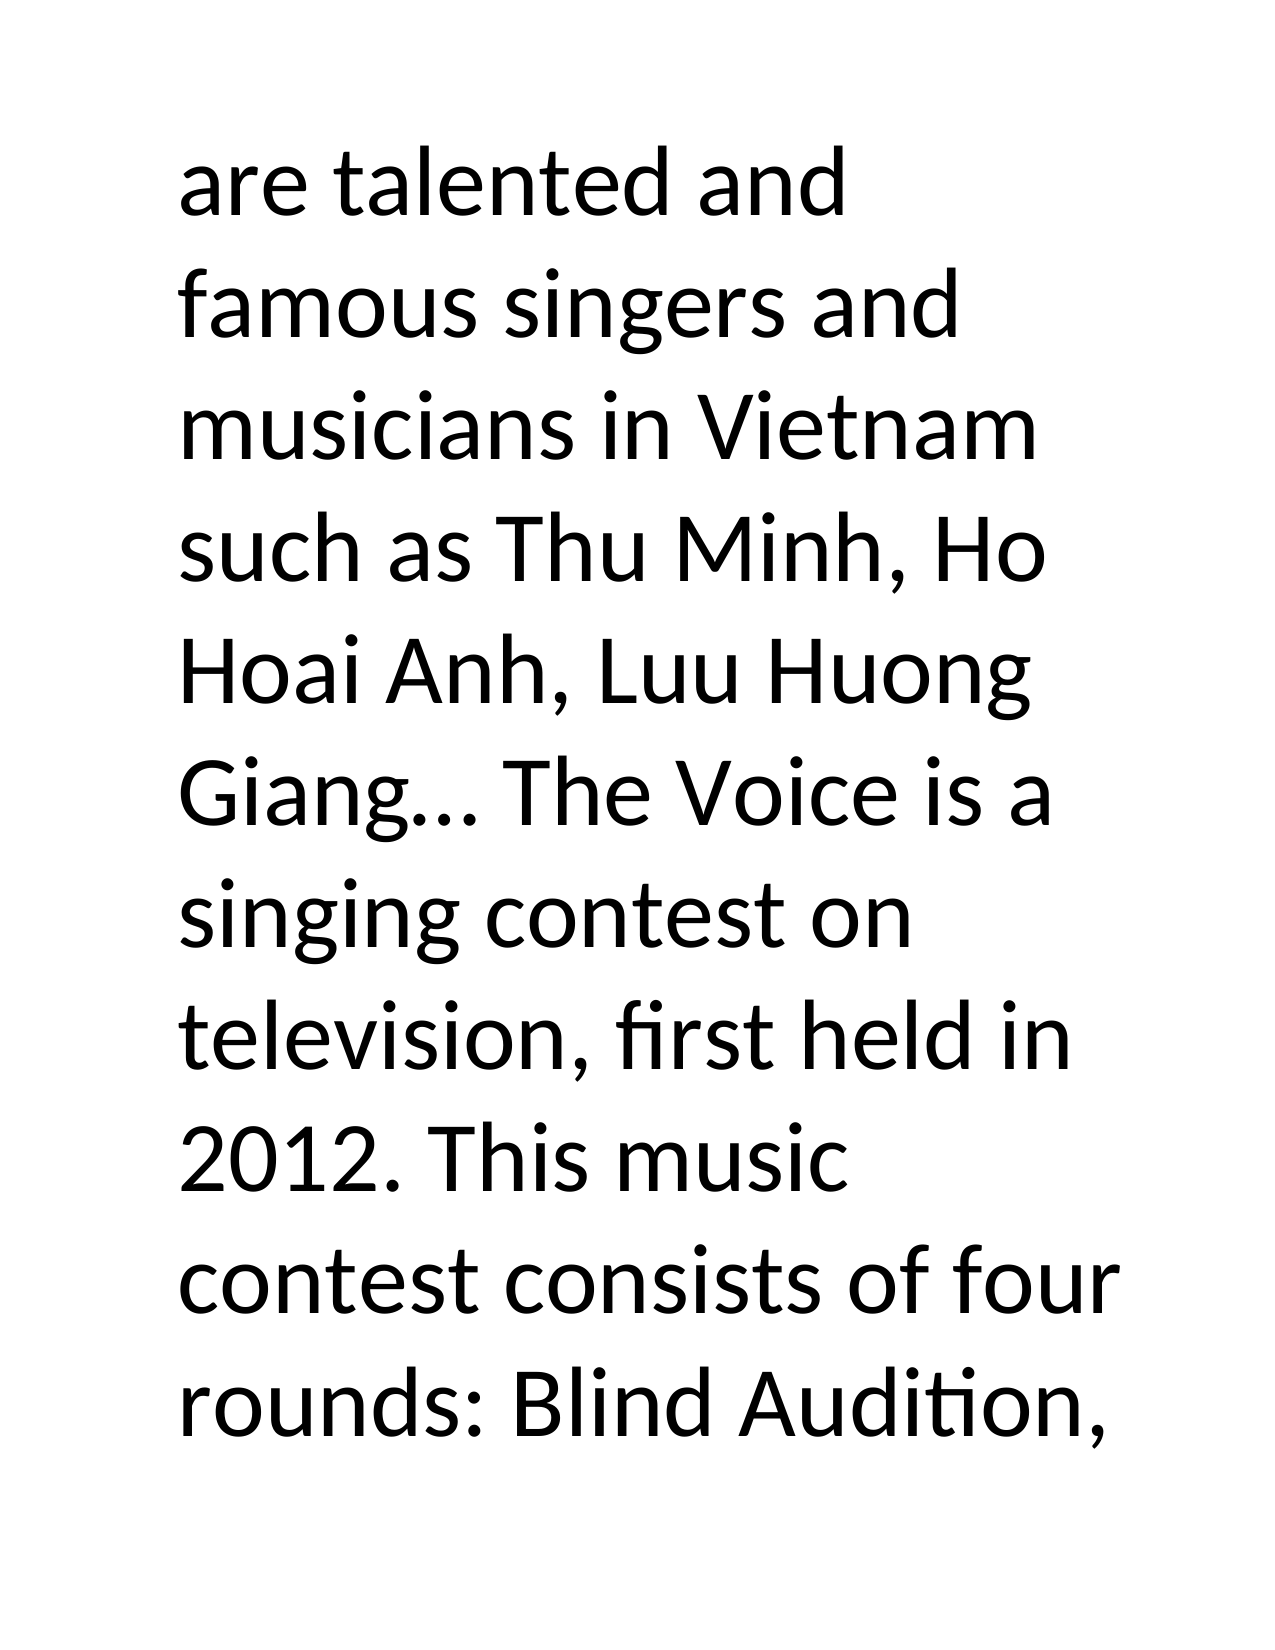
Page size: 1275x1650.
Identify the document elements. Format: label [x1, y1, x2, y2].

text [177, 118, 1157, 1461]
